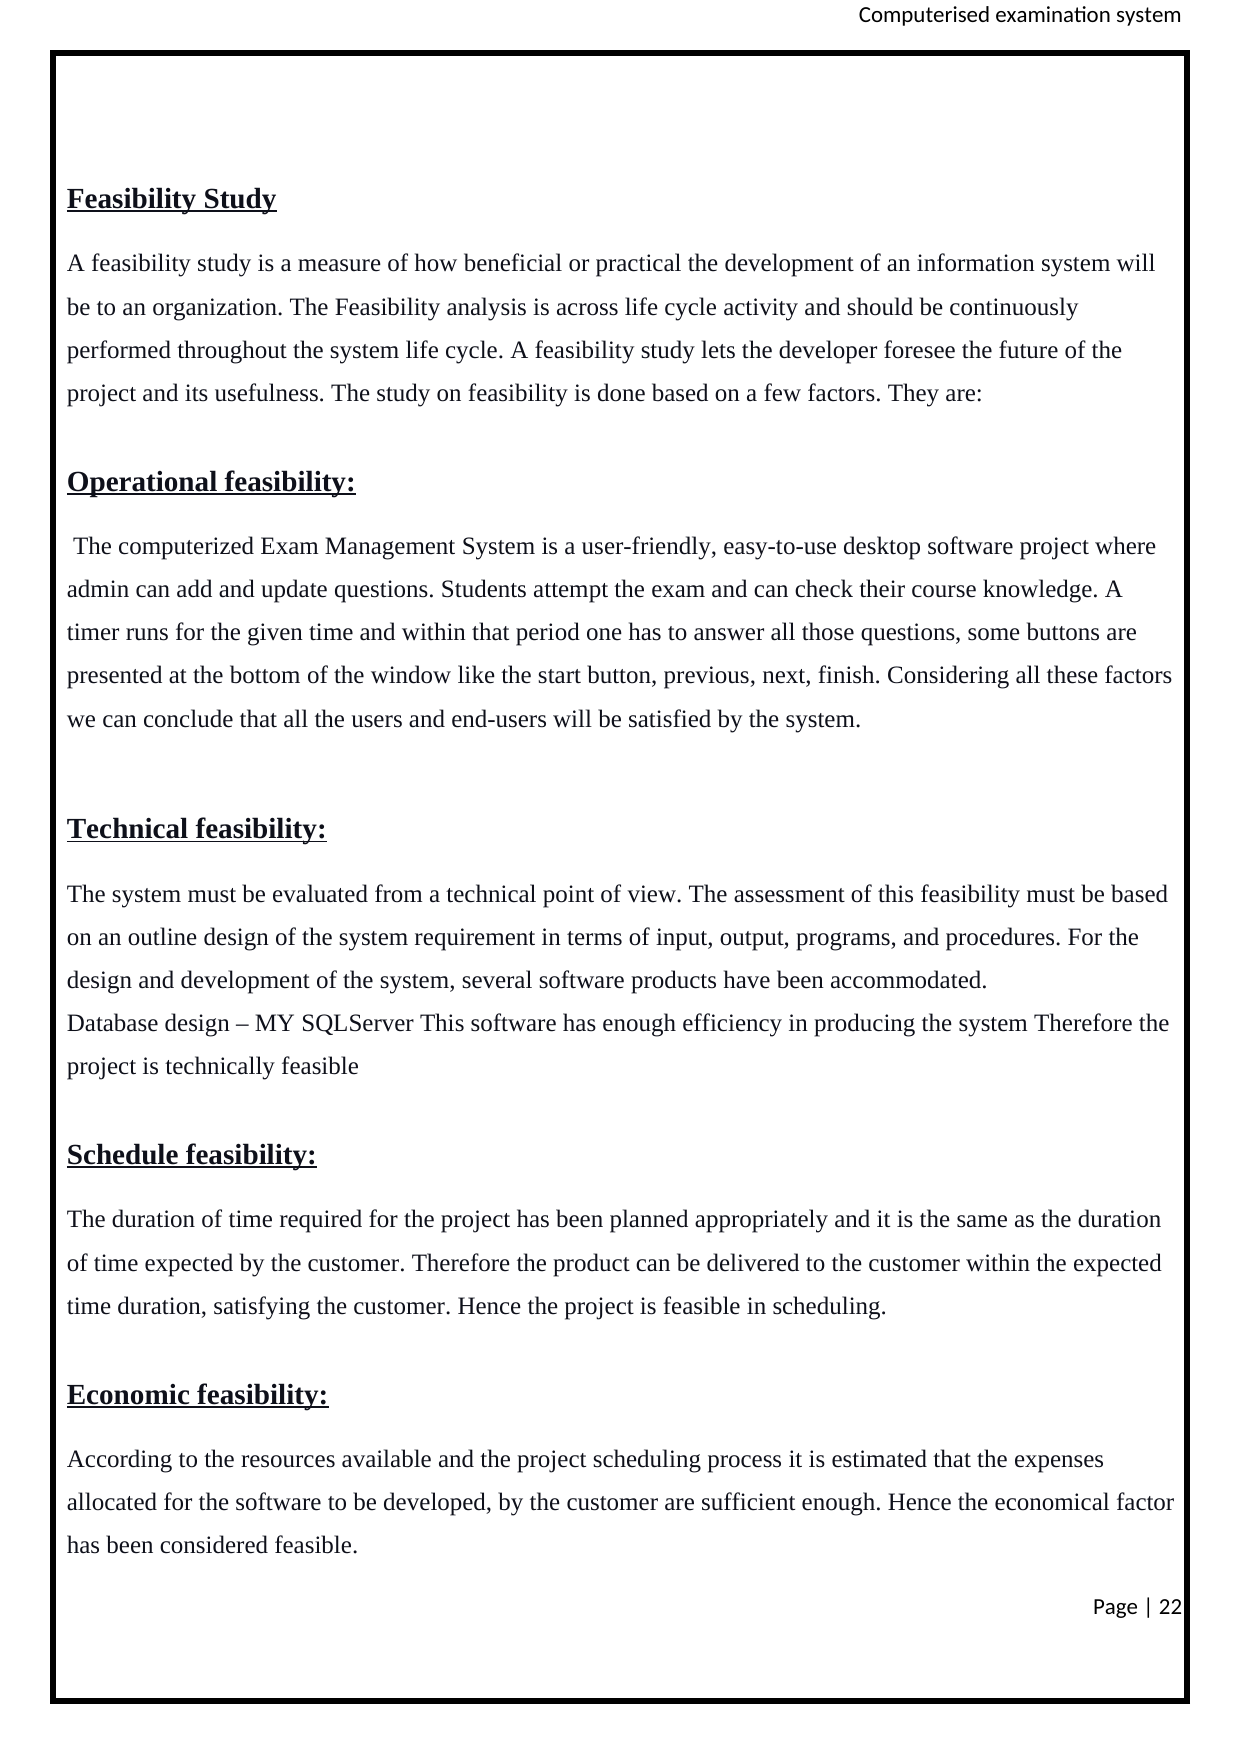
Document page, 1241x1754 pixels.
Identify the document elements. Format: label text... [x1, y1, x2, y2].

text According to the resources available and the project scheduling process it is estimated that the expenses allocated for the software to be developed, by the customer are sufficient enough. Hence the economical factor has been considered feasible. [67, 1444, 1182, 1559]
text Economic feasibility: [67, 1377, 1182, 1411]
text Database design – MY SQLServer This software has enough efficiency in producing the system Therefore the project is technically feasible [67, 1008, 1182, 1080]
text Schedule feasibility: [67, 1137, 1182, 1171]
text Feasibility Study [67, 181, 1182, 215]
text Operational feasibility: [67, 464, 1182, 498]
text The system must be evaluated from a technical point of view. The assessment of this feasibility must be based on an outline design of the system requirement in terms of input, output, programs, and procedures. For the design and development of the system, several software products have been accommodated. [67, 879, 1182, 994]
text Technical feasibility: [67, 812, 1182, 845]
text The computerized Exam Management System is a user-friendly, easy-to-use desktop software project where admin can add and update questions. Students attempt the exam and can check their course knowledge. A timer runs for the given time and within that period one has to answer all those questions, some buttons are presented at the bottom of the window like the start button, previous, next, finish. Considering all these factors we can conclude that all the users and end-users will be satisfied by the system. [67, 531, 1182, 732]
text A feasibility study is a measure of how beneficial or practical the development of an information system will be to an organization. The Feasibility analysis is across life cycle activity and should be continuously performed throughout the system life cycle. A feasibility study lets the developer foresee the future of the project and its usefulness. The study on feasibility is done based on a few factors. They are: [67, 248, 1182, 407]
text The duration of time required for the project has been planned appropriately and it is the same as the duration of time expected by the customer. Therefore the product can be delivered to the customer within the expected time duration, satisfying the customer. Hence the project is feasible in scheduling. [67, 1204, 1182, 1319]
